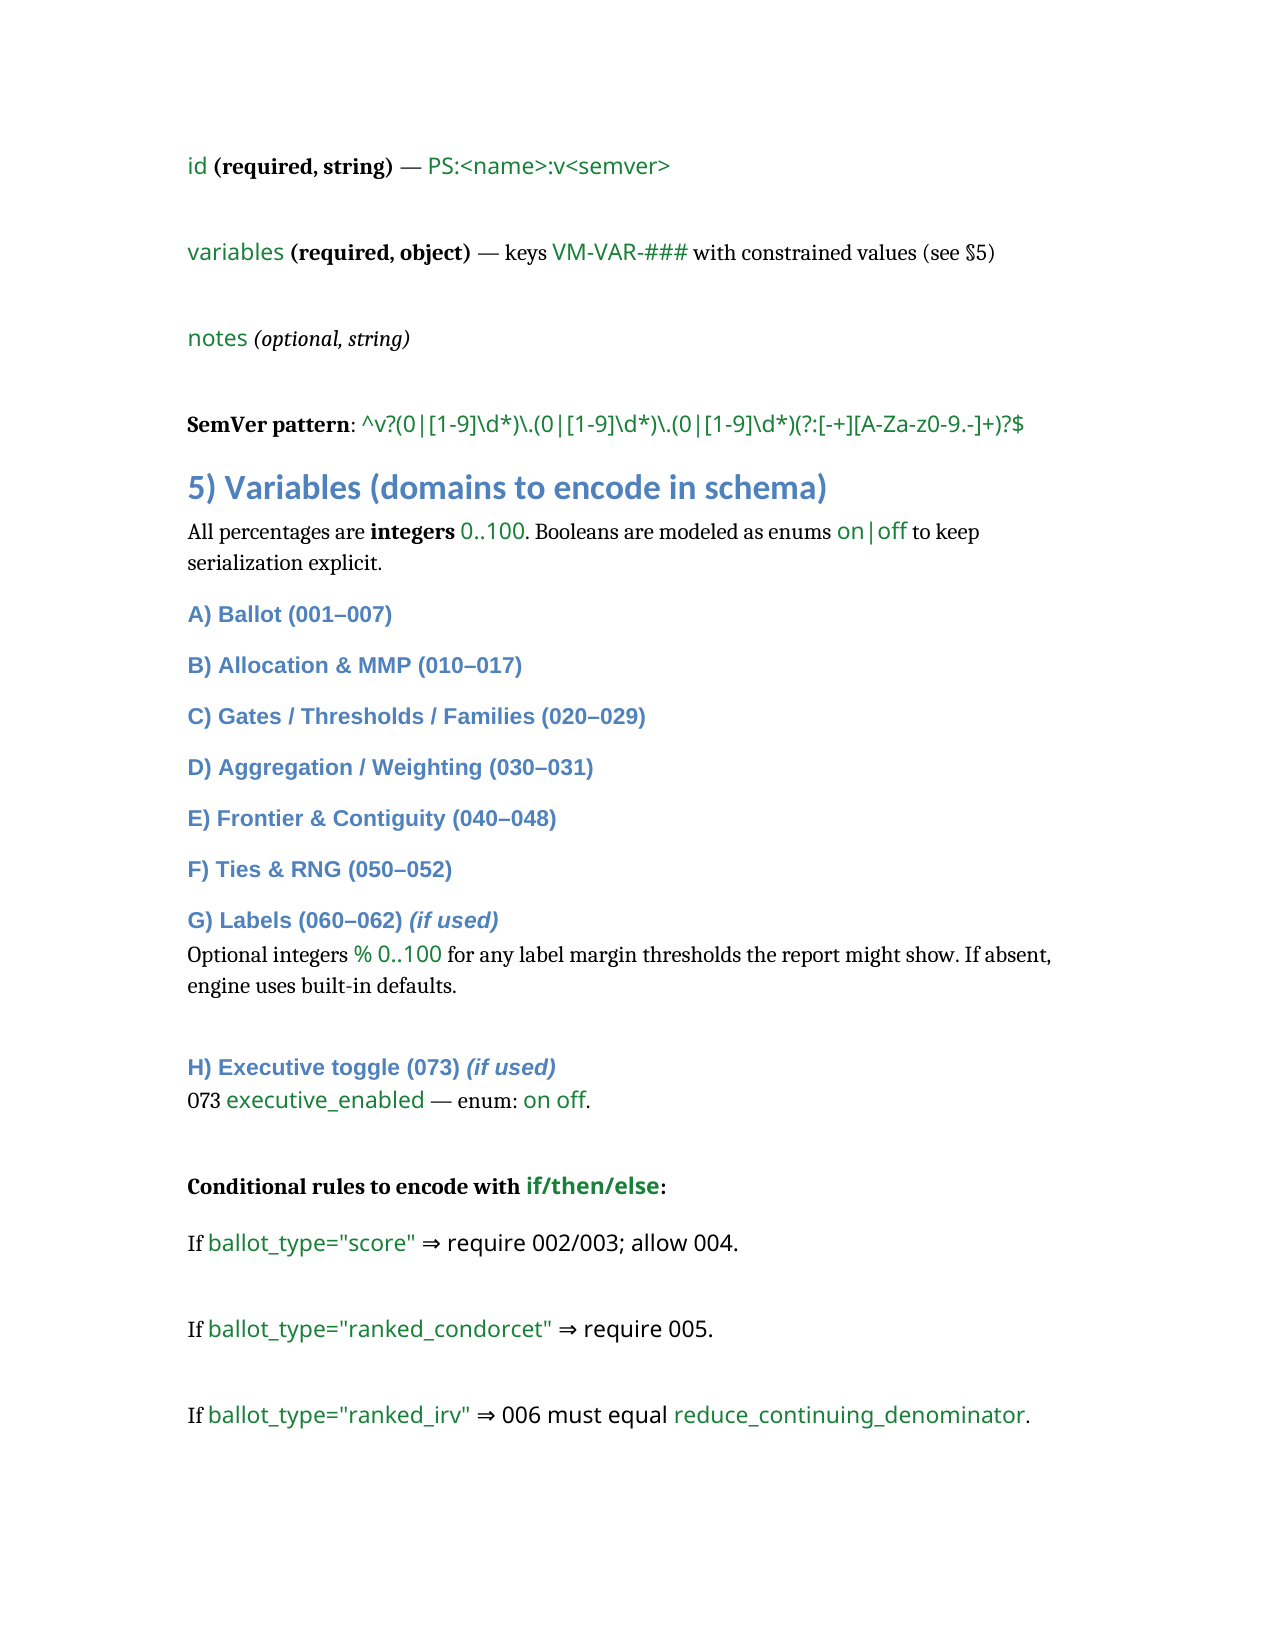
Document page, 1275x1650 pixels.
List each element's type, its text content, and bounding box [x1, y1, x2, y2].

text variables (required, object) — keys VM-VAR-### with constrained values (see §5) [187, 236, 1087, 298]
subtitle H) Executive toggle (073) (if used) [187, 1054, 1087, 1080]
text Conditional rules to encode with if/then/else: [187, 1170, 1087, 1201]
subtitle C) Gates / Thresholds / Families (020–029) [187, 703, 1087, 729]
text 073 executive_enabled — enum: on off. [187, 1084, 1087, 1146]
subtitle B) Allocation & MMP (010–017) [187, 652, 1087, 678]
subtitle F) Ties & RNG (050–052) [187, 856, 1087, 883]
text If ballot_type="score" ⇒ require 002/003; allow 004. [187, 1227, 1087, 1288]
subtitle G) Labels (060–062) (if used) [187, 907, 1087, 934]
text SemVer pattern: ^v?(0|[1-9]\d*)\.(0|[1-9]\d*)\.(0|[1-9]\d*)(?:[-+][A-Za-z0-9.-]+)?$ [187, 408, 1087, 440]
text All percentages are integers 0..100. Booleans are modeled as enums on|off to keep serialization explicit. [187, 515, 1087, 576]
subtitle E) Frontier & Contiguity (040–048) [187, 805, 1087, 832]
text If ballot_type="ranked_irv" ⇒ 006 must equal reduce_continuing_denominator. [187, 1399, 1087, 1461]
subtitle D) Aggregation / Weighting (030–031) [187, 754, 1087, 781]
text Optional integers % 0..100 for any label margin thresholds the report might show. If absent, engine uses built-in defaults. [187, 937, 1087, 1029]
text id (required, string) — PS:<name>:v<semver> [187, 150, 1087, 211]
text If ballot_type="ranked_condorcet" ⇒ require 005. [187, 1313, 1087, 1374]
subtitle A) Ballot (001–007) [187, 601, 1087, 627]
text notes (optional, string) [187, 322, 1087, 384]
subtitle 5) Variables (domains to encode in schema) [187, 465, 1087, 508]
